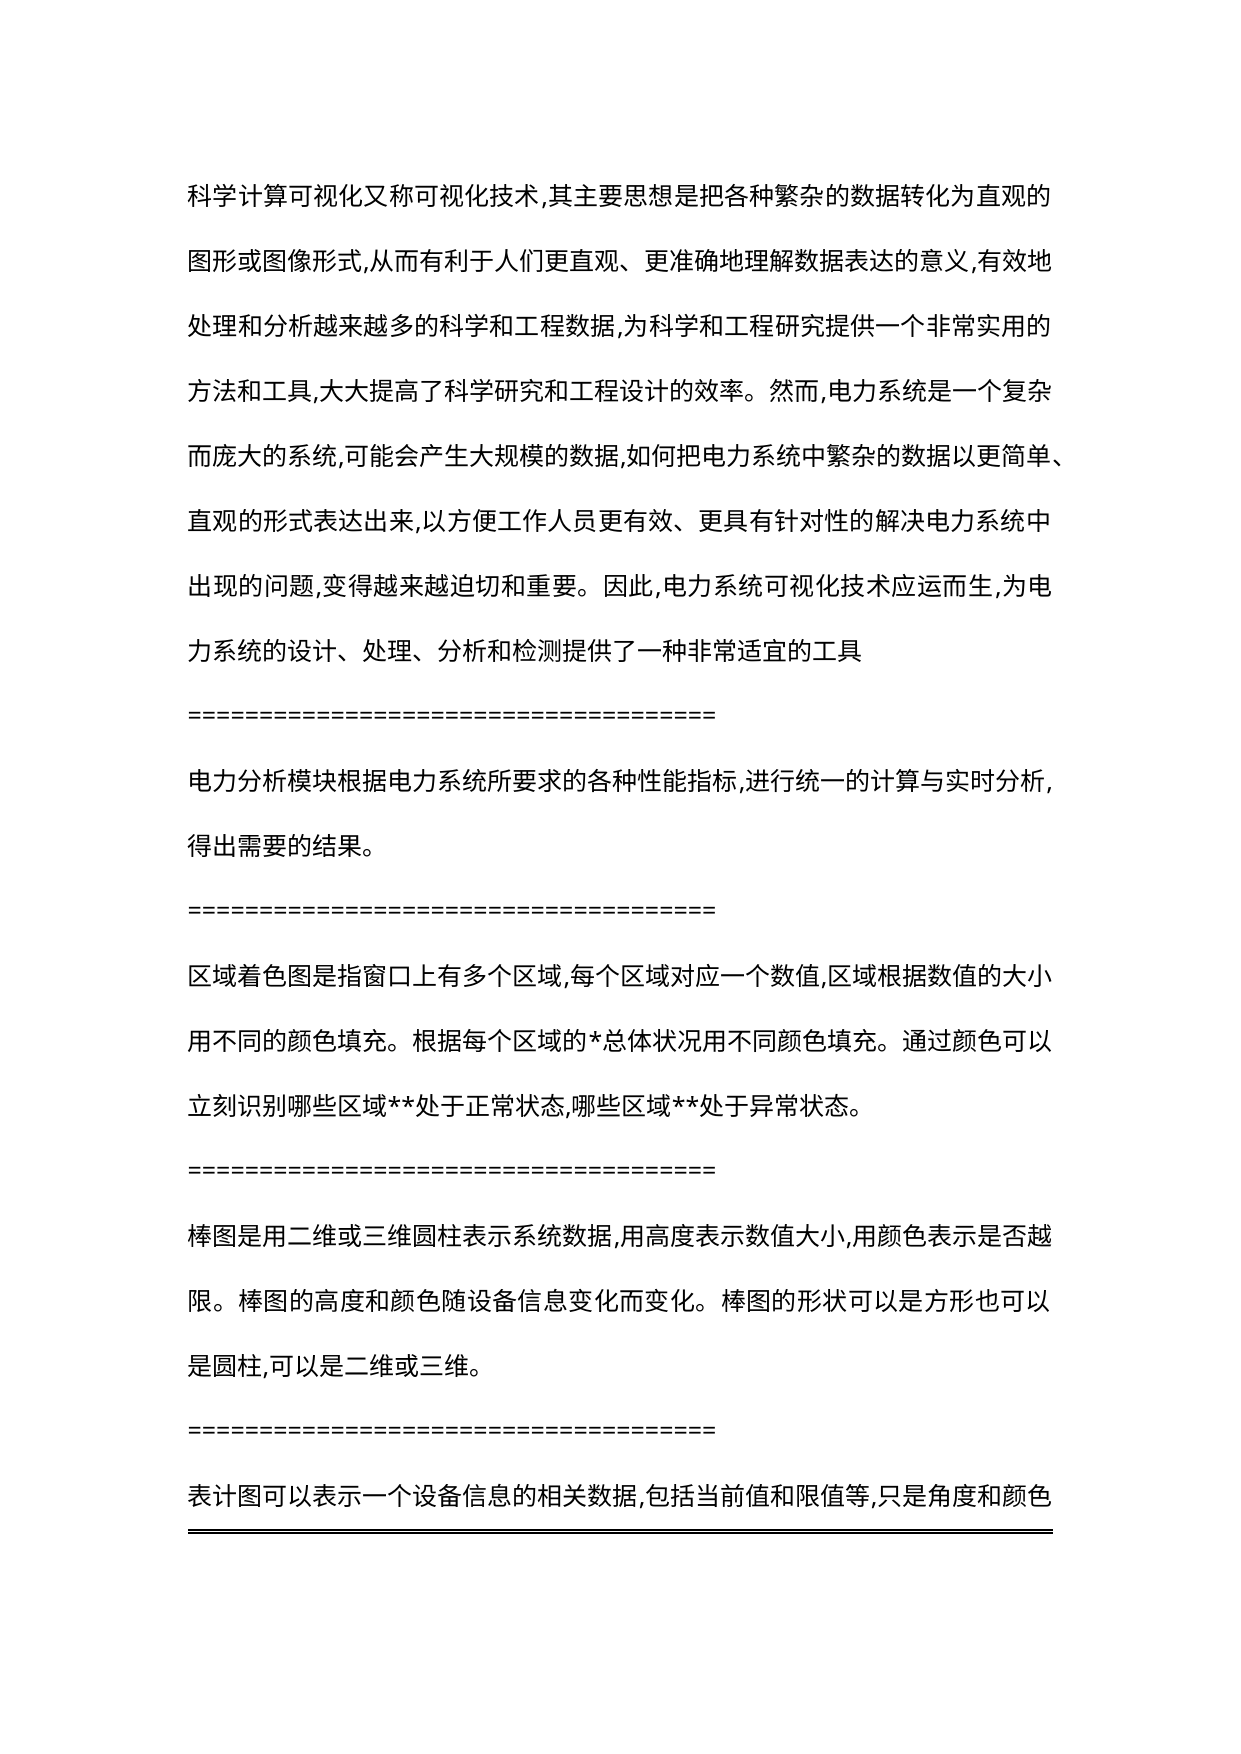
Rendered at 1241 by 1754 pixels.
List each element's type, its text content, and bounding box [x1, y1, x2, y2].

text 区域着色图是指窗口上有多个区域,每个区域对应一个数值,区域根据数值的大小用不同的颜色填充。根据每个区域的*总体状况用不同颜色填充。通过颜色可以立刻识别哪些区域**处于正常状态,哪些区域**处于异常状态。 [187, 942, 1053, 1137]
text 棒图是用二维或三维圆柱表示系统数据,用高度表示数值大小,用颜色表示是否越限。棒图的高度和颜色随设备信息变化而变化。棒图的形状可以是方形也可以是圆柱,可以是二维或三维。 [187, 1202, 1053, 1397]
text ===================================== [187, 682, 1053, 747]
text ===================================== [187, 1397, 1053, 1462]
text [187, 1462, 1053, 1534]
text ===================================== [187, 877, 1053, 942]
text 科学计算可视化又称可视化技术,其主要思想是把各种繁杂的数据转化为直观的图形或图像形式,从而有利于人们更直观、更准确地理解数据表达的意义,有效地处理和分析越来越多的科学和工程数据,为科学和工程研究提供一个非常实用的方法和工具,大大提高了科学研究和工程设计的效率。然而,电力系统是一个复杂而庞大的系统,可能会产生大规模的数据,如何把电力系统中繁杂的数据以更简单、直观的形式表达出来,以方便工作人员更有效、更具有针对性的解决电力系统中出现的问题,变得越来越迫切和重要。因此,电力系统可视化技术应运而生,为电力系统的设计、处理、分析和检测提供了一种非常适宜的工具 [187, 162, 1053, 682]
text ===================================== [187, 1137, 1053, 1202]
text 电力分析模块根据电力系统所要求的各种性能指标,进行统一的计算与实时分析,得出需要的结果。 [187, 747, 1053, 877]
